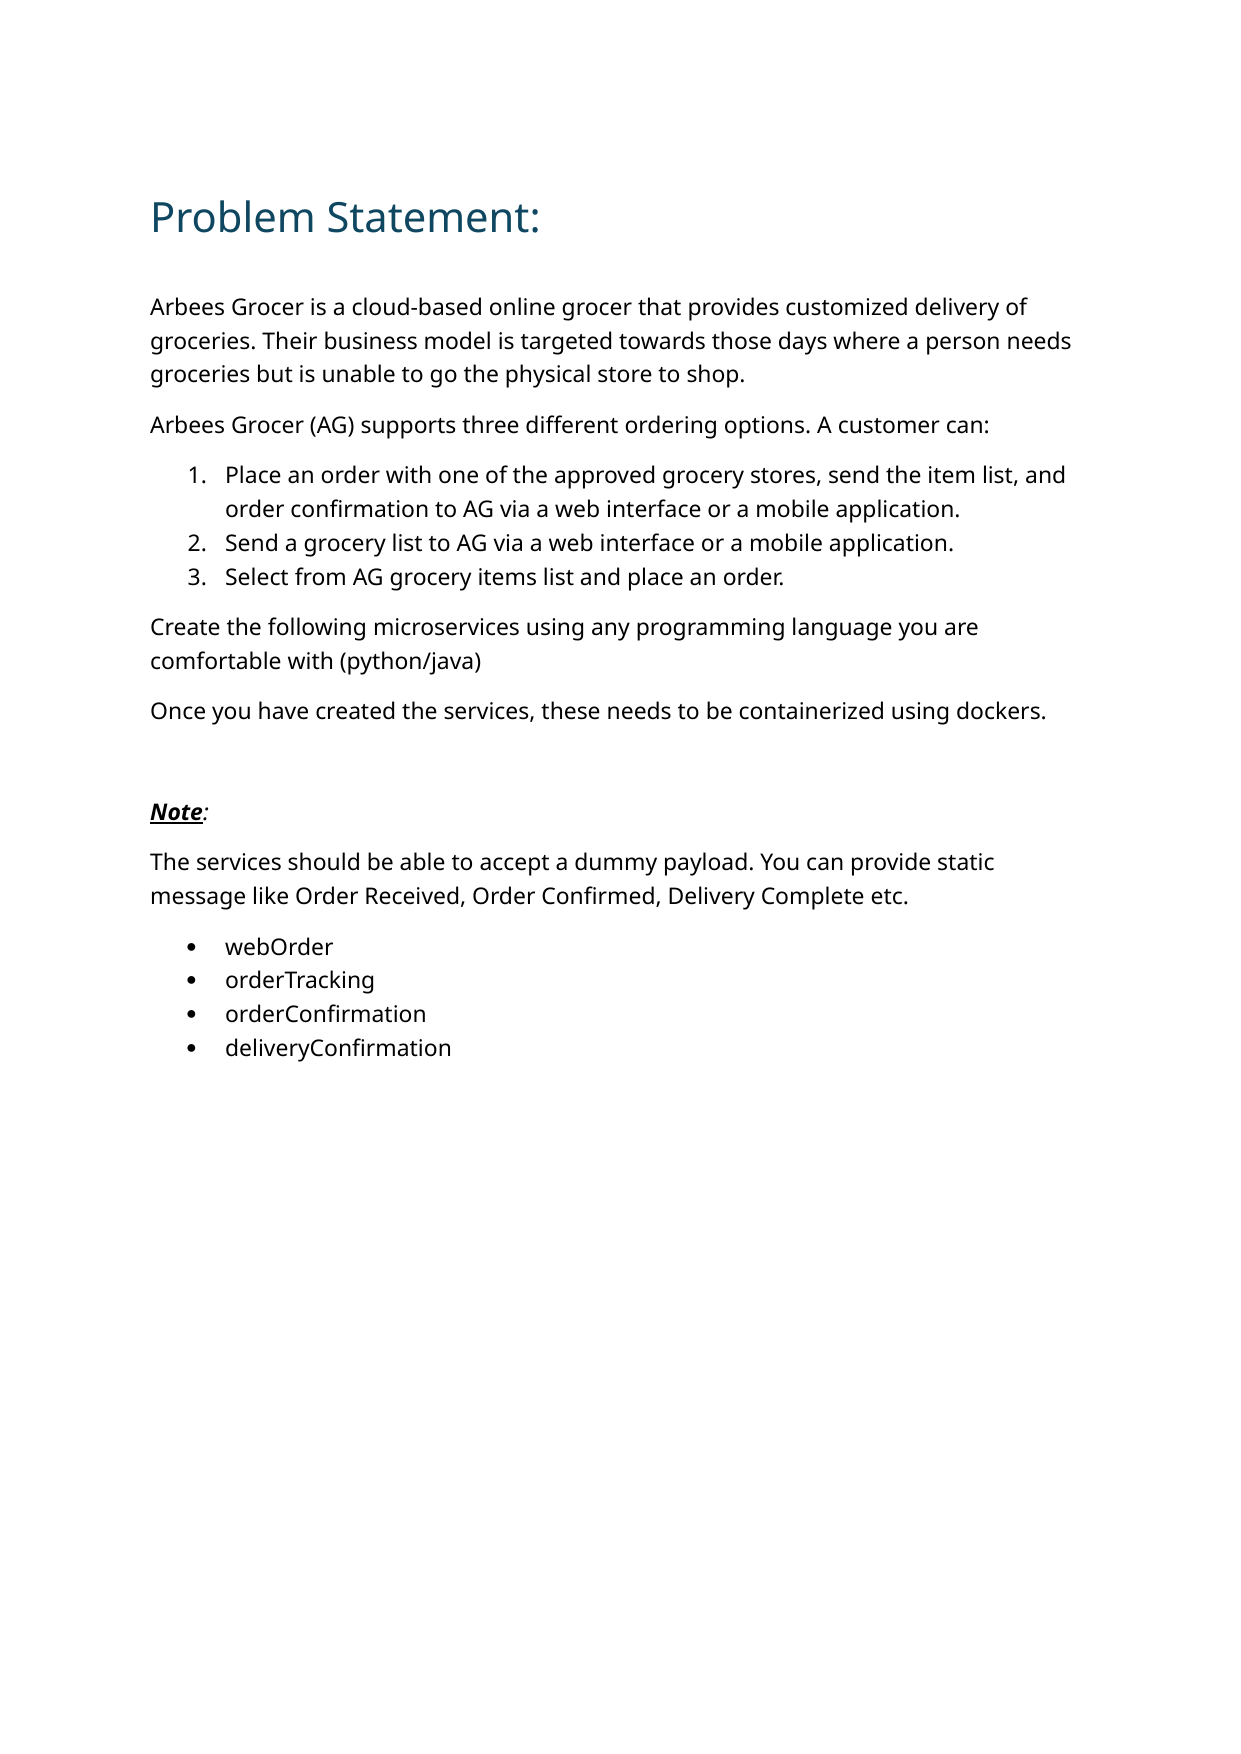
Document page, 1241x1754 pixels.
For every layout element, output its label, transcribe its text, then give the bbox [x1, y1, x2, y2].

list Place an order with one of the approved grocery stores, send the item list, and order confirmation to AG via a web interface or a mobile application. [187, 459, 1090, 524]
list Send a grocery list to AG via a web interface or a mobile application. [187, 527, 1090, 558]
text Arbees Grocer (AG) supports three different ordering options. A customer can: [150, 409, 1090, 440]
text The services should be able to accept a dummy payload. You can provide static message like Order Received, Order Confirmed, Delivery Complete etc. [150, 846, 1090, 911]
text Once you have created the services, these needs to be containerized using dockers. [150, 695, 1090, 726]
list webOrder [187, 930, 1090, 962]
text Create the following microservices using any programming language you are comfortable with (python/java) [150, 611, 1090, 676]
list orderConfirmation [187, 998, 1090, 1029]
text Arbees Grocer is a cloud-based online grocer that provides customized delivery of groceries. Their business model is targeted towards those days where a person needs groceries but is unable to go the physical store to shop. [150, 257, 1090, 389]
list orderTracking [187, 964, 1090, 995]
text Note: [150, 796, 1090, 827]
list deliveryConfirmation [187, 1032, 1090, 1063]
list Select from AG grocery items list and place an order. [187, 560, 1090, 592]
subtitle Problem Statement: [150, 187, 1090, 244]
